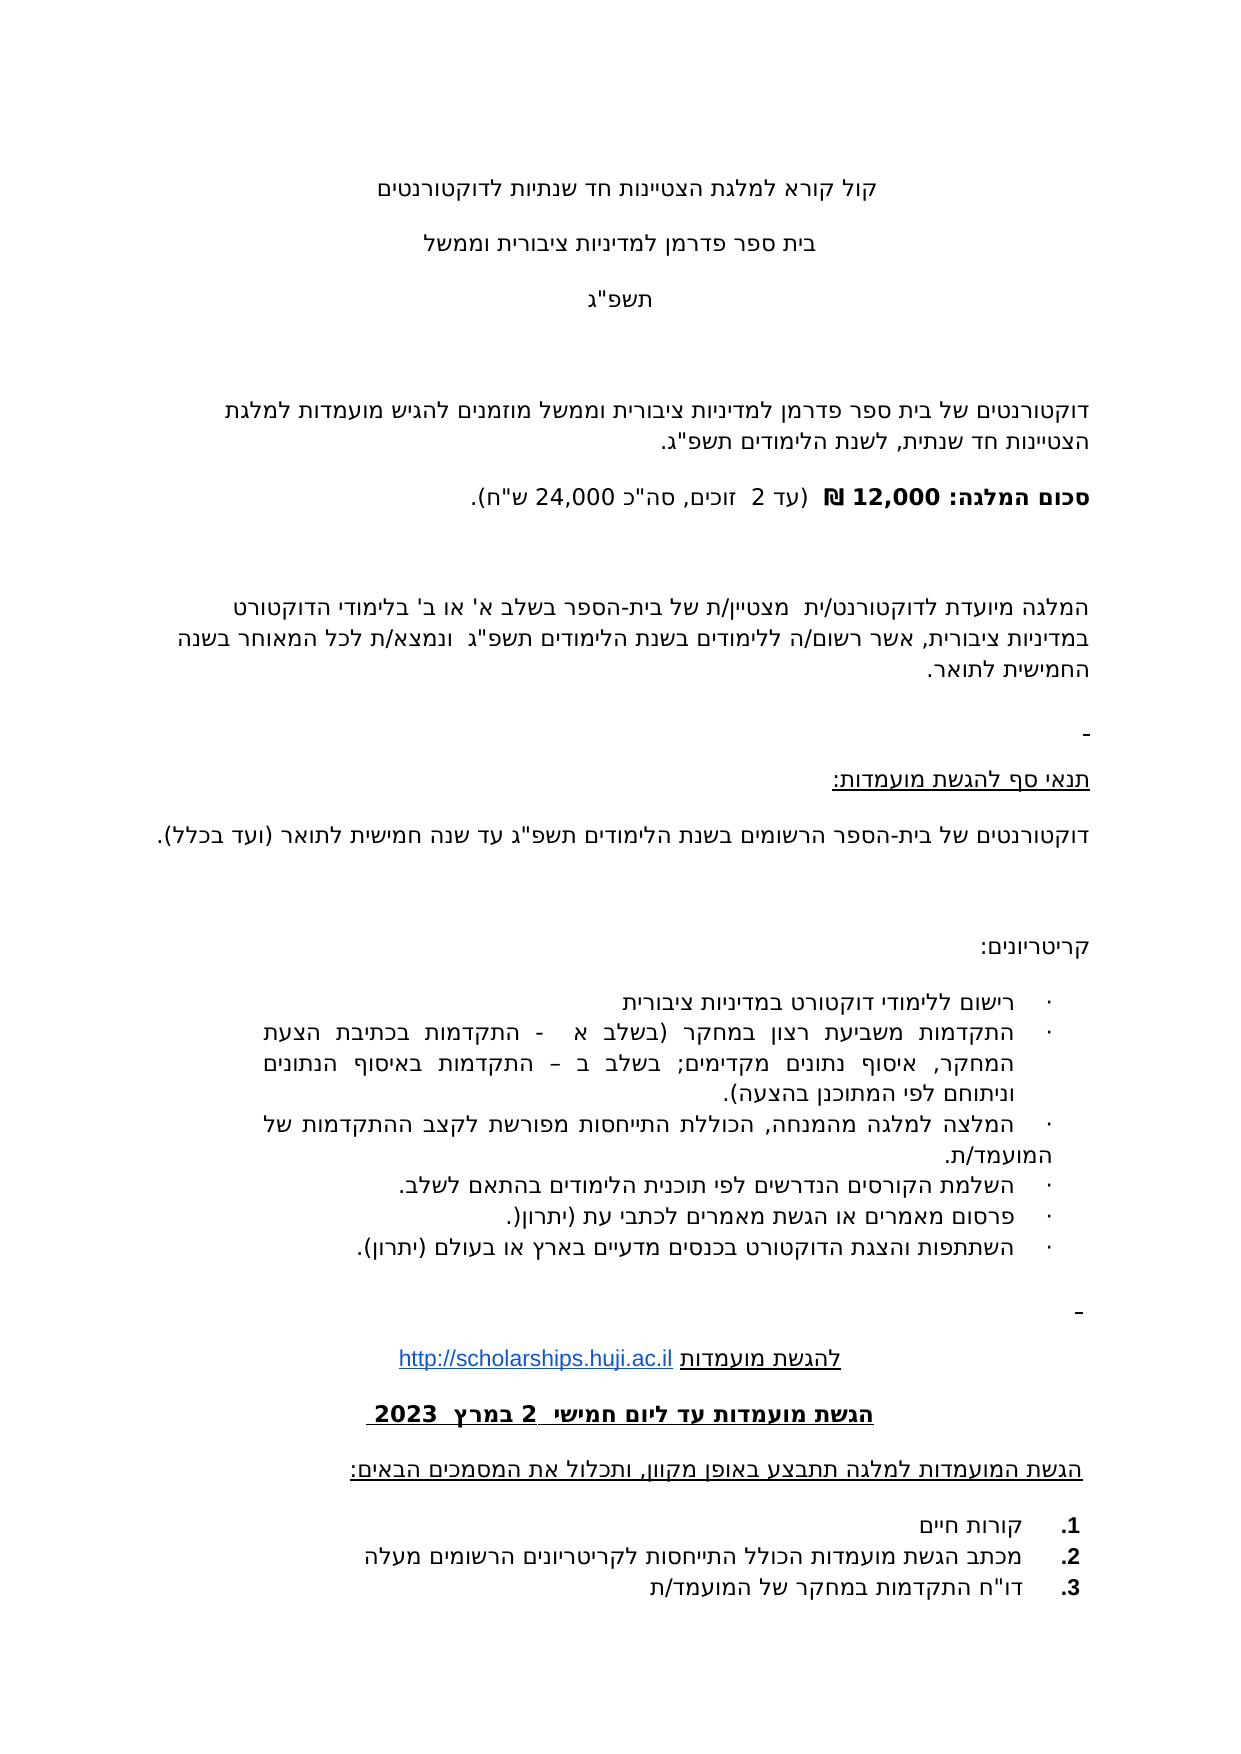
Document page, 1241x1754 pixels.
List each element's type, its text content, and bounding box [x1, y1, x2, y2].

list מכתב הגשת מועמדות הכולל התייחסות לקריטריונים הרשומים מעלה [225, 1543, 1061, 1570]
text · התקדמות משביעת רצון במחקר (בשלב א - התקדמות בכתיבת הצעת המחקר, איסוף נתונים מקדימים; בשלב ב – התקדמות באיסוף הנתונים וניתוחם לפי המתוכנן בהצעה). [262, 1019, 1053, 1107]
text סכום המלגה: 12,000 ₪ (עד 2 זוכים, סה"כ 24,000 ש"ח). [150, 484, 1090, 510]
text תנאי סף להגשת מועמדות: [150, 767, 1090, 793]
text בית ספר פדרמן למדיניות ציבורית וממשל [150, 231, 1090, 257]
list דו"ח התקדמות במחקר של המועמד/ת [225, 1574, 1061, 1601]
text להגשת מועמדות http://scholarships.huji.ac.il [150, 1345, 1090, 1372]
text קריטריונים: [150, 933, 1090, 960]
text תשפ"ג [150, 286, 1090, 313]
text · השתתפות והצגת הדוקטורט בכנסים מדעיים בארץ או בעולם (יתרון). [262, 1234, 1053, 1260]
text · המלצה למלגה מהמנחה, הכוללת התייחסות מפורשת לקצב ההתקדמות של המועמד/ת. [262, 1111, 1053, 1168]
text · רישום ללימודי דוקטורט במדיניות ציבורית [262, 989, 1053, 1015]
text קול קורא למלגת הצטיינות חד שנתיות לדוקטורנטים [150, 175, 1090, 202]
text · השלמת הקורסים הנדרשים לפי תוכנית הלימודים בהתאם לשלב. [262, 1172, 1053, 1199]
text הגשת מועמדות עד ליום חמישי 2 במרץ 2023 [150, 1401, 1090, 1428]
text דוקטורנטים של בית-הספר הרשומים בשנת הלימודים תשפ"ג עד שנה חמישית לתואר (ועד בכלל). [150, 822, 1090, 849]
text הגשת המועמדות למלגה תתבצע באופן מקוון, ותכלול את המסמכים הבאים: [150, 1457, 1090, 1483]
text · פרסום מאמרים או הגשת מאמרים לכתבי עת (יתרון(. [262, 1203, 1053, 1230]
list קורות חיים [225, 1512, 1061, 1539]
text המלגה מיועדת לדוקטורנט/ית מצטיין/ת של בית-הספר בשלב א' או ב' בלימודי הדוקטורט במדיניות ציבורית, אשר רשום/ה ללימודים בשנת הלימודים תשפ"ג ונמצא/ת לכל המאוחר בשנה החמישית לתואר. [150, 594, 1090, 682]
text דוקטורנטים של בית ספר פדרמן למדיניות ציבורית וממשל מוזמנים להגיש מועמדות למלגת הצטיינות חד שנתית, לשנת הלימודים תשפ"ג. [150, 397, 1090, 455]
